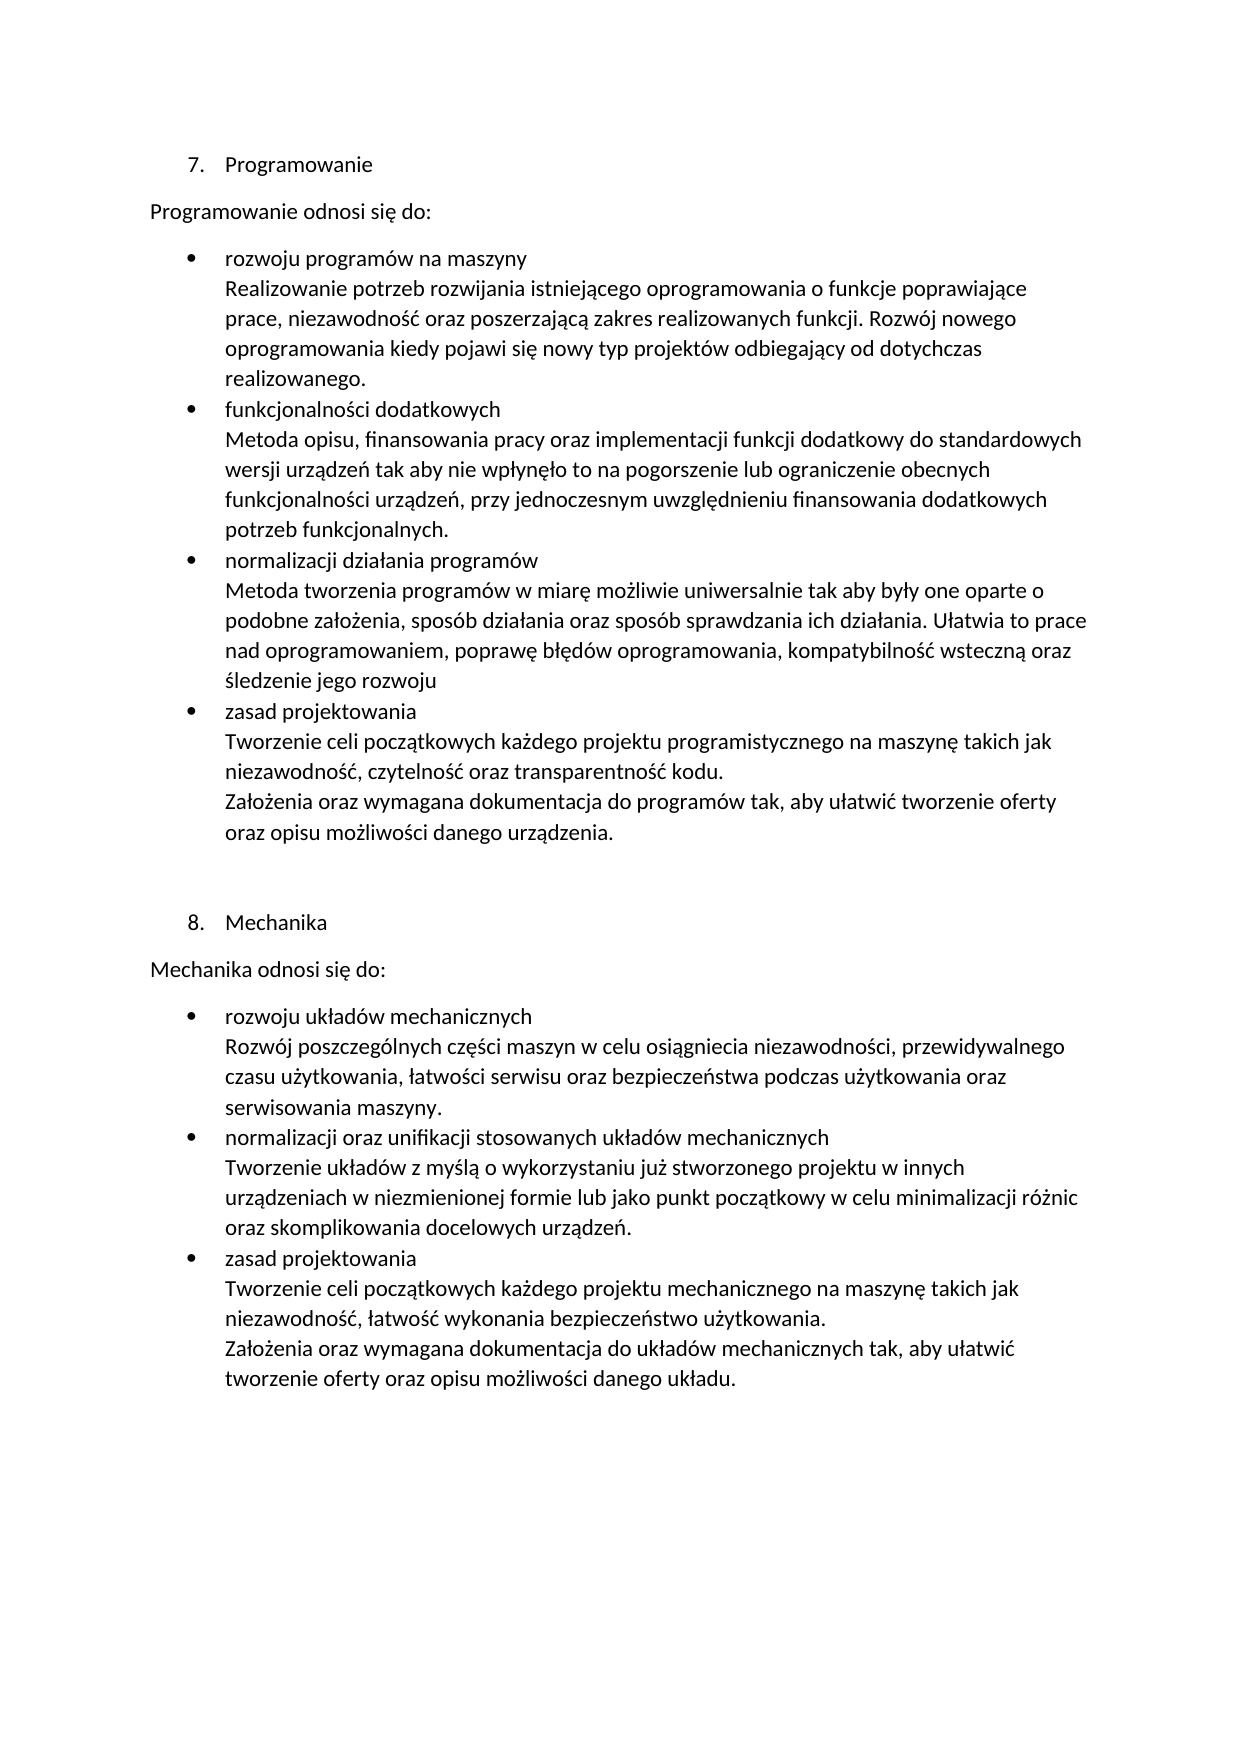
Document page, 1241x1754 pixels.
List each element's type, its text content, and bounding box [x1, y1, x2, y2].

list Założenia oraz wymagana dokumentacja do układów mechanicznych tak, aby ułatwić tworzenie oferty oraz opisu możliwości danego układu. [225, 1334, 1090, 1393]
list Metoda tworzenia programów w miarę możliwie uniwersalnie tak aby były one oparte o podobne założenia, sposób działania oraz sposób sprawdzania ich działania. Ułatwia to prace nad oprogramowaniem, poprawę błędów oprogramowania, kompatybilność wsteczną oraz śledzenie jego rozwoju [225, 576, 1090, 695]
list Tworzenie układów z myślą o wykorzystaniu już stworzonego projektu w innych urządzeniach w niezmienionej formie lub jako punkt początkowy w celu minimalizacji różnic oraz skomplikowania docelowych urządzeń. [225, 1153, 1090, 1242]
text Programowanie odnosi się do: [150, 197, 1090, 225]
list normalizacji oraz unifikacji stosowanych układów mechanicznych [187, 1123, 1090, 1151]
list Założenia oraz wymagana dokumentacja do programów tak, aby ułatwić tworzenie oferty oraz opisu możliwości danego urządzenia. [225, 787, 1090, 846]
list Rozwój poszczególnych części maszyn w celu osiągniecia niezawodności, przewidywalnego czasu użytkowania, łatwości serwisu oraz bezpieczeństwa podczas użytkowania oraz serwisowania maszyny. [225, 1032, 1090, 1121]
list Realizowanie potrzeb rozwijania istniejącego oprogramowania o funkcje poprawiające prace, niezawodność oraz poszerzającą zakres realizowanych funkcji. Rozwój nowego oprogramowania kiedy pojawi się nowy typ projektów odbiegający od dotychczas realizowanego. [225, 274, 1090, 393]
list Metoda opisu, finansowania pracy oraz implementacji funkcji dodatkowy do standardowych wersji urządzeń tak aby nie wpłynęło to na pogorszenie lub ograniczenie obecnych funkcjonalności urządzeń, przy jednoczesnym uwzględnieniu finansowania dodatkowych potrzeb funkcjonalnych. [225, 425, 1090, 544]
list Tworzenie celi początkowych każdego projektu mechanicznego na maszynę takich jak niezawodność, łatwość wykonania bezpieczeństwo użytkowania. [225, 1274, 1090, 1332]
list Tworzenie celi początkowych każdego projektu programistycznego na maszynę takich jak niezawodność, czytelność oraz transparentność kodu. [225, 727, 1090, 785]
list Mechanika [187, 908, 1090, 936]
list zasad projektowania [187, 697, 1090, 725]
list funkcjonalności dodatkowych [187, 395, 1090, 423]
list Programowanie [187, 150, 1090, 178]
list rozwoju układów mechanicznych [187, 1002, 1090, 1030]
text Mechanika odnosi się do: [150, 955, 1090, 983]
list normalizacji działania programów [187, 546, 1090, 574]
list zasad projektowania [187, 1244, 1090, 1272]
list rozwoju programów na maszyny [187, 244, 1090, 272]
